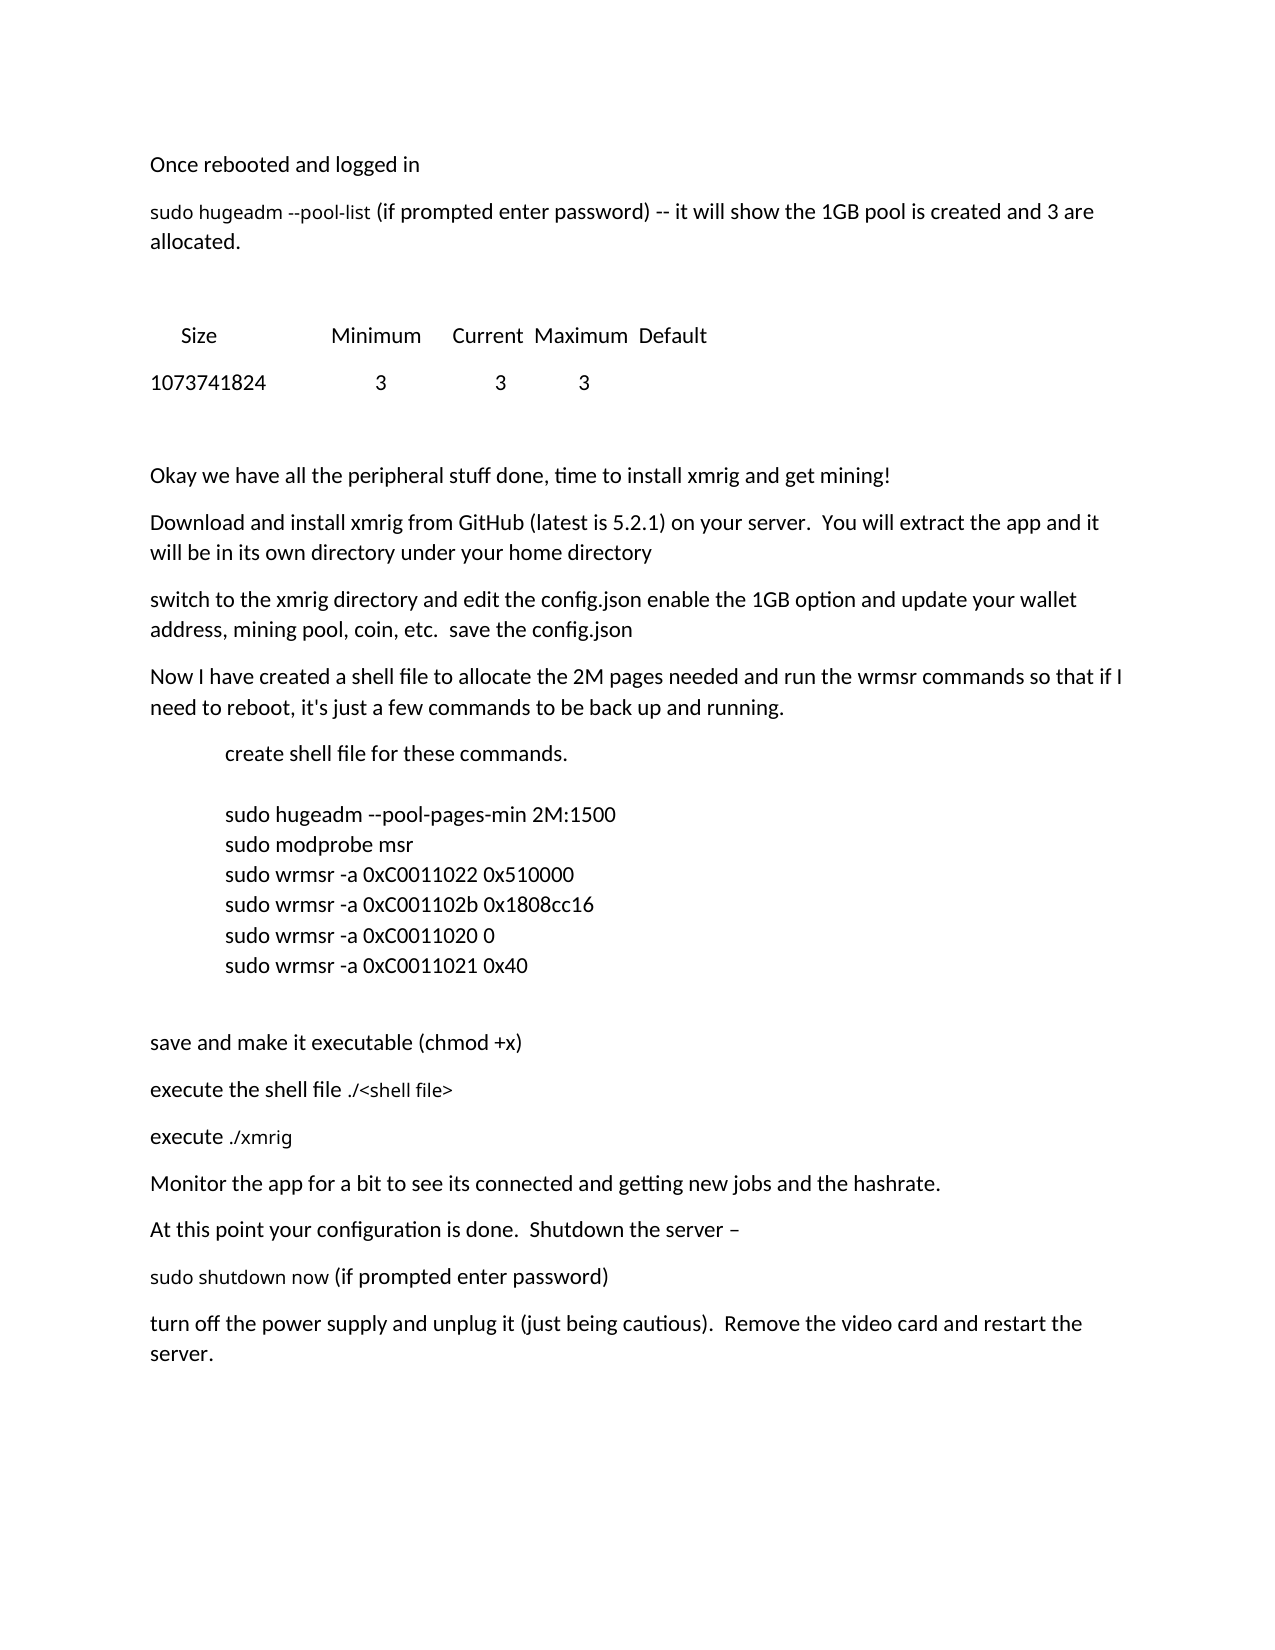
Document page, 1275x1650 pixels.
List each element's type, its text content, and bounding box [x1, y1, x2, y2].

text Okay we have all the peripheral stuff done, time to install xmrig and get mining! [150, 461, 1125, 489]
text Once rebooted and logged in [150, 150, 1125, 178]
text execute the shell file ./<shell file> [150, 1075, 1125, 1103]
text Download and install xmrig from GitHub (latest is 5.2.1) on your server. You will extract the app and it will be in its own directory under your home directory [150, 508, 1125, 567]
text turn off the power supply and unplug it (just being cautious). Remove the video card and restart the server. [150, 1309, 1125, 1368]
text sudo hugeadm --pool-list (if prompted enter password) -- it will show the 1GB pool is created and 3 are allocated. [150, 197, 1125, 255]
text sudo wrmsr -a 0xC001102b 0x1808cc16 [225, 891, 1125, 919]
text Monitor the app for a bit to see its connected and getting new jobs and the hashrate. [150, 1169, 1125, 1197]
text execute ./xmrig [150, 1122, 1125, 1150]
text sudo wrmsr -a 0xC0011022 0x510000 [225, 860, 1125, 888]
text sudo hugeadm --pool-pages-min 2M:1500 [225, 800, 1125, 828]
text sudo modprobe msr [225, 830, 1125, 858]
text sudo wrmsr -a 0xC0011020 0 [225, 921, 1125, 949]
text Now I have created a shell file to allocate the 2M pages needed and run the wrmsr commands so that if I need to reboot, it's just a few commands to be back up and running. [150, 662, 1125, 721]
text 1073741824 3 3 3 [150, 368, 1125, 396]
text create shell file for these commands. [225, 739, 1125, 768]
text sudo shutdown now (if prompted enter password) [150, 1262, 1125, 1291]
text sudo wrmsr -a 0xC0011021 0x40 [225, 951, 1125, 979]
text switch to the xmrig directory and edit the config.json enable the 1GB option and update your wallet address, mining pool, coin, etc. save the config.json [150, 585, 1125, 644]
text At this point your configuration is done. Shutdown the server – [150, 1216, 1125, 1244]
text Size Minimum Current Maximum Default [150, 321, 1125, 349]
text save and make it executable (chmod +x) [150, 1028, 1125, 1056]
